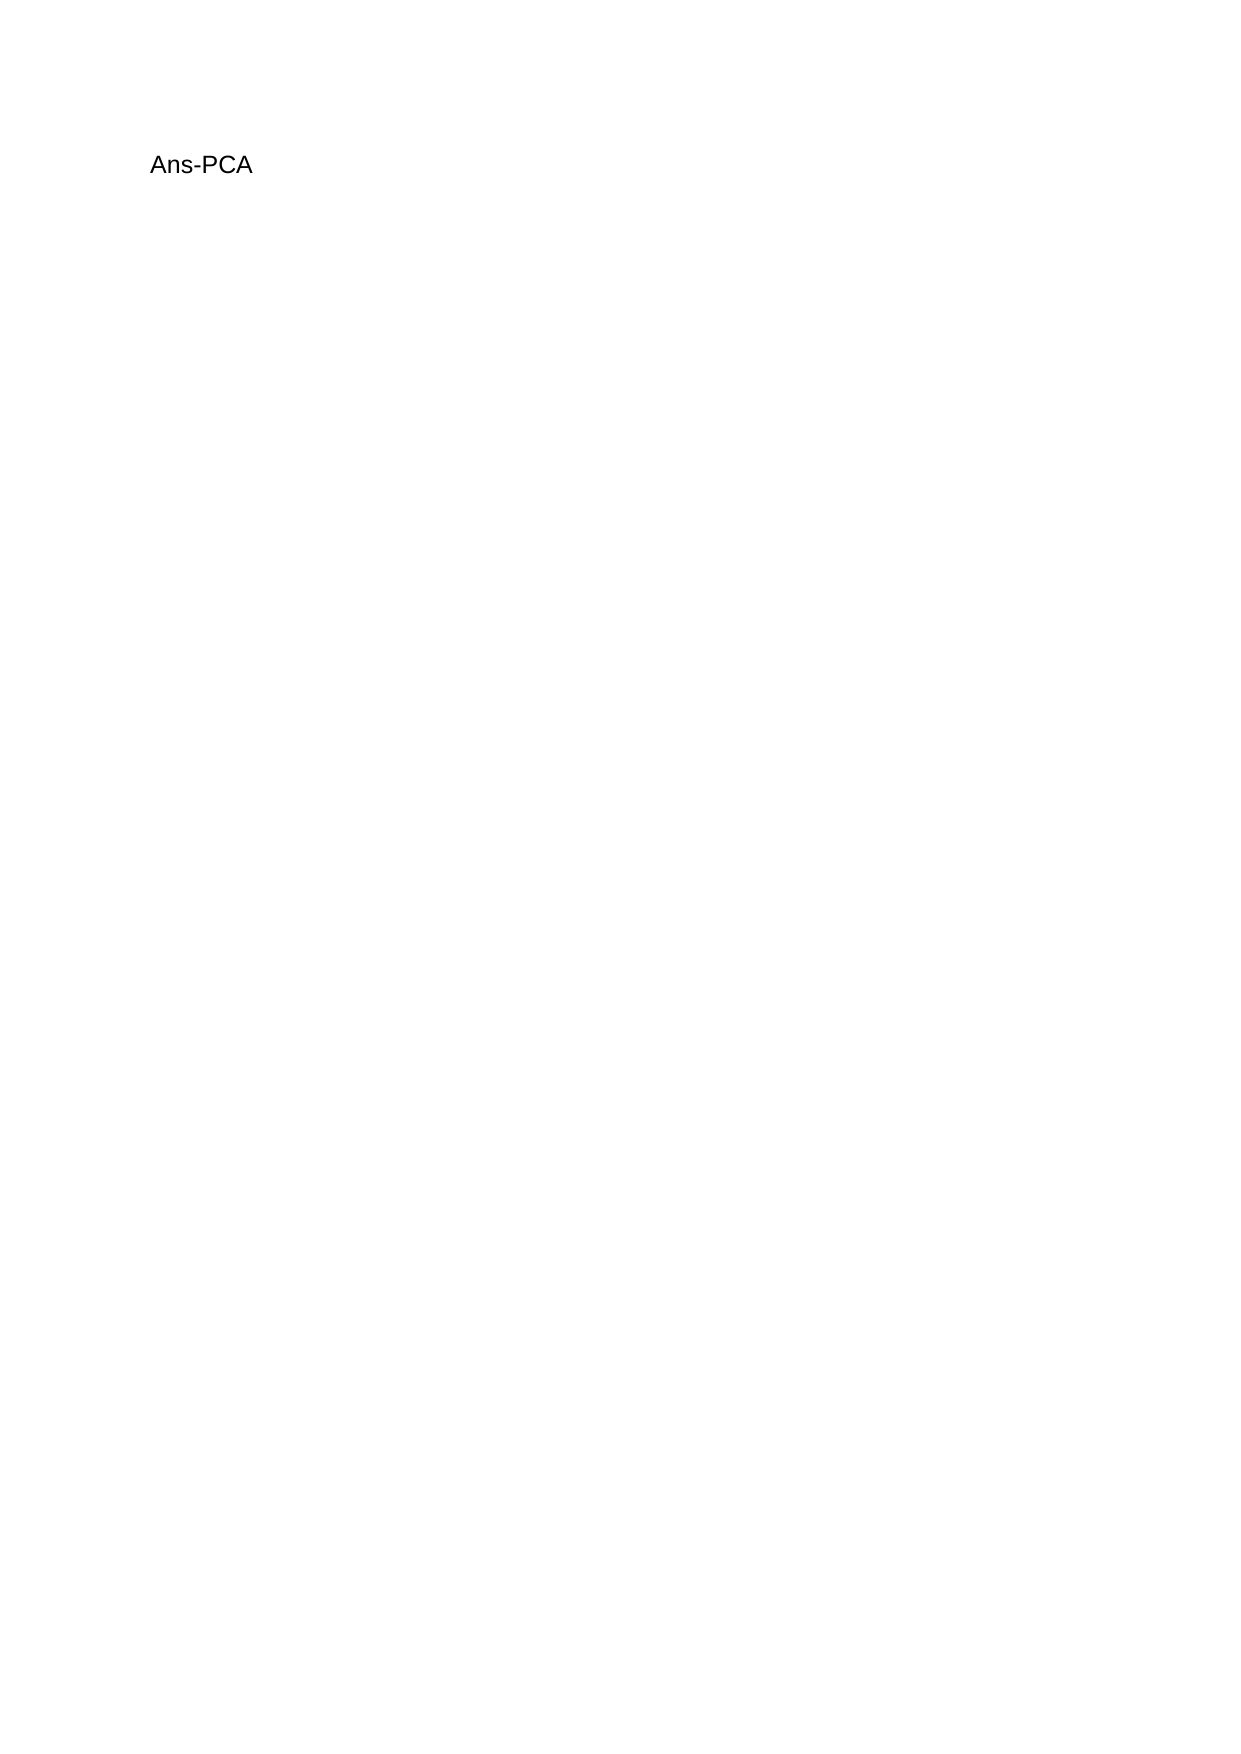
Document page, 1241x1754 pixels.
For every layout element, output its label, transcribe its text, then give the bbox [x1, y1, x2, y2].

text Ans-PCA [150, 150, 1090, 179]
